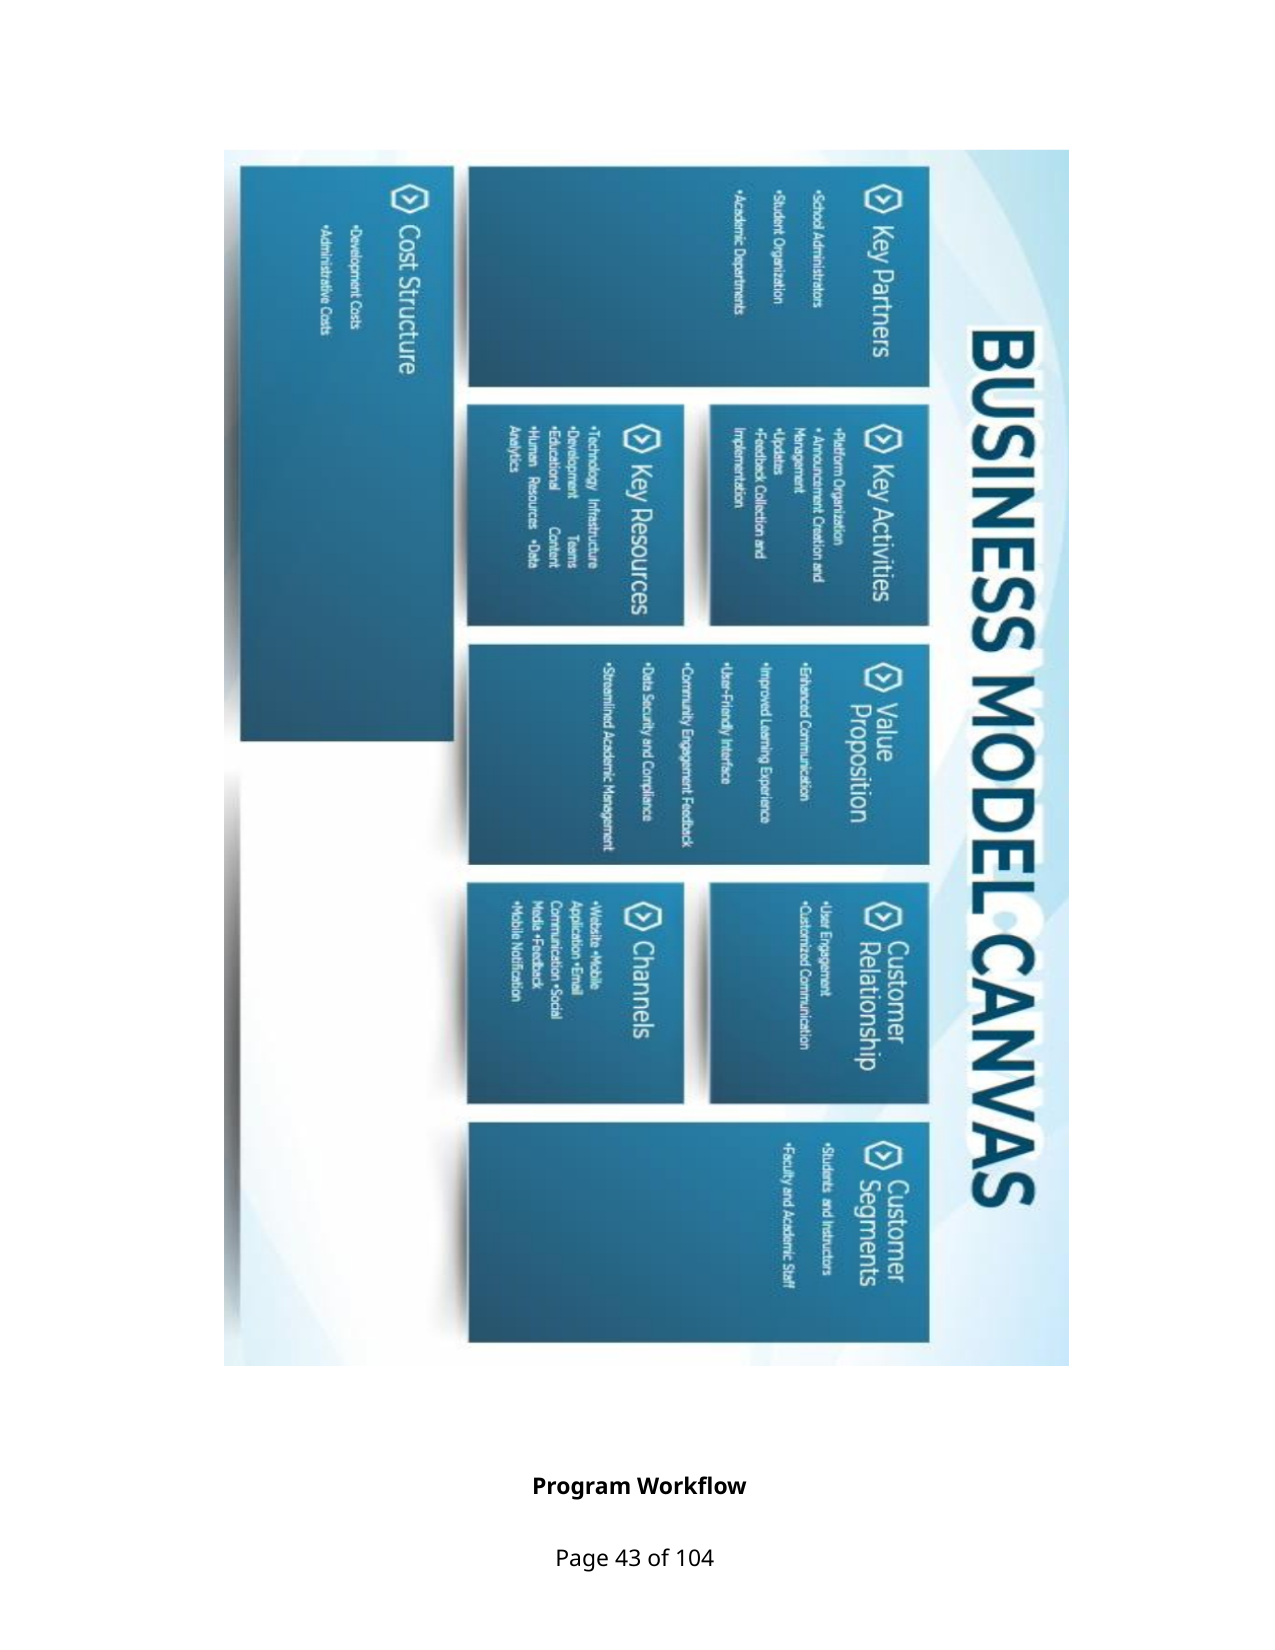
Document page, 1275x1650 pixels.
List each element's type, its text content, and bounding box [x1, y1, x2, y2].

text Program Workflow [150, 1470, 747, 1501]
picture [224, 151, 1069, 1365]
